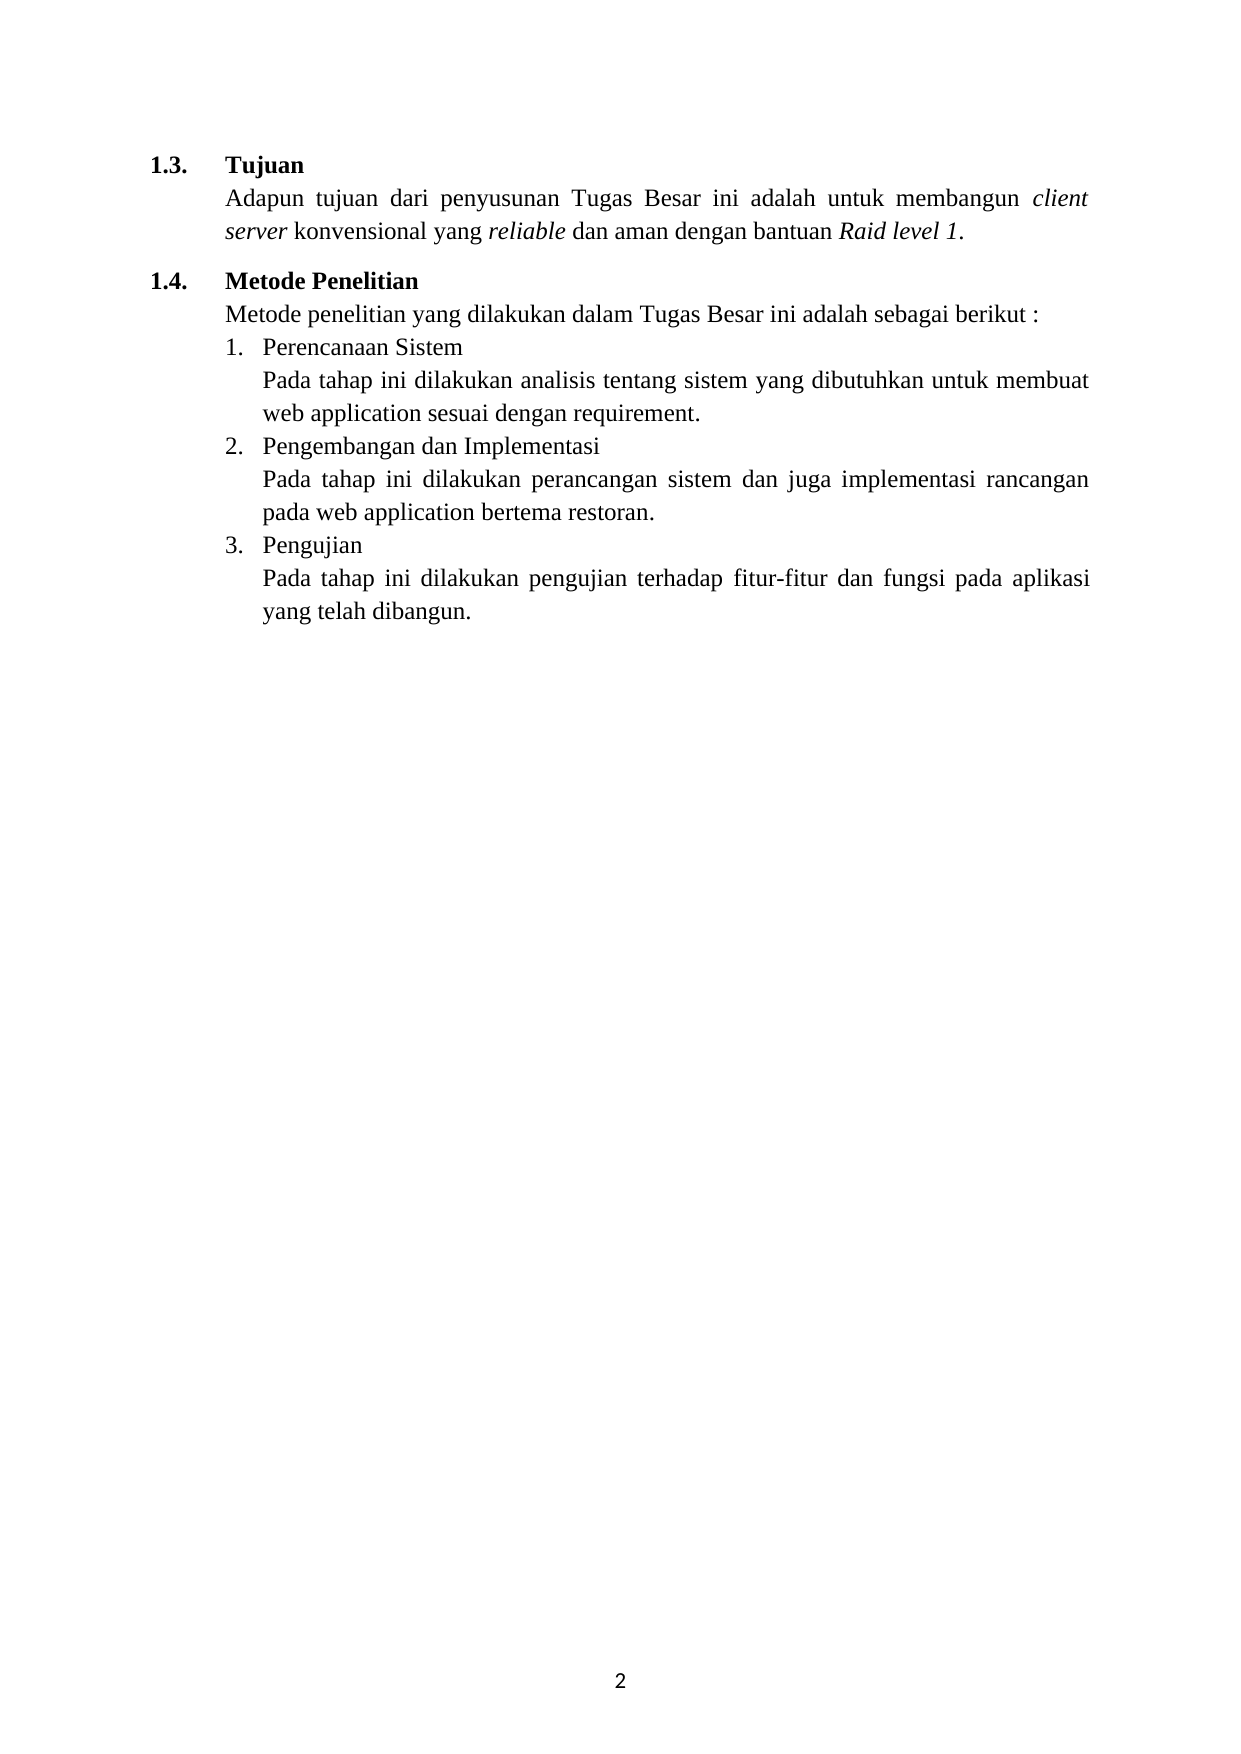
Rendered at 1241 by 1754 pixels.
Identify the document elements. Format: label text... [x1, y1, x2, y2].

text Pada tahap ini dilakukan analisis tentang sistem yang dibutuhkan untuk membuat web application sesuai dengan requirement. [262, 365, 1090, 427]
text Pada tahap ini dilakukan perancangan sistem dan juga implementasi rancangan pada web application bertema restoran. [262, 464, 1090, 526]
list Metode penelitian yang dilakukan dalam Tugas Besar ini adalah sebagai berikut : [225, 299, 1090, 327]
list Pengujian [225, 530, 1090, 559]
text Pada tahap ini dilakukan pengujian terhadap fitur-fitur dan fungsi pada aplikasi yang telah dibangun. [262, 563, 1090, 625]
subtitle Tujuan [150, 150, 1090, 179]
list Pengembangan dan Implementasi [225, 431, 1090, 459]
subtitle Metode Penelitian [150, 266, 1090, 294]
text Adapun tujuan dari penyusunan Tugas Besar ini adalah untuk membangun client server konvensional yang reliable dan aman dengan bantuan Raid level 1. [225, 183, 1090, 245]
list Perencanaan Sistem [225, 332, 1090, 361]
